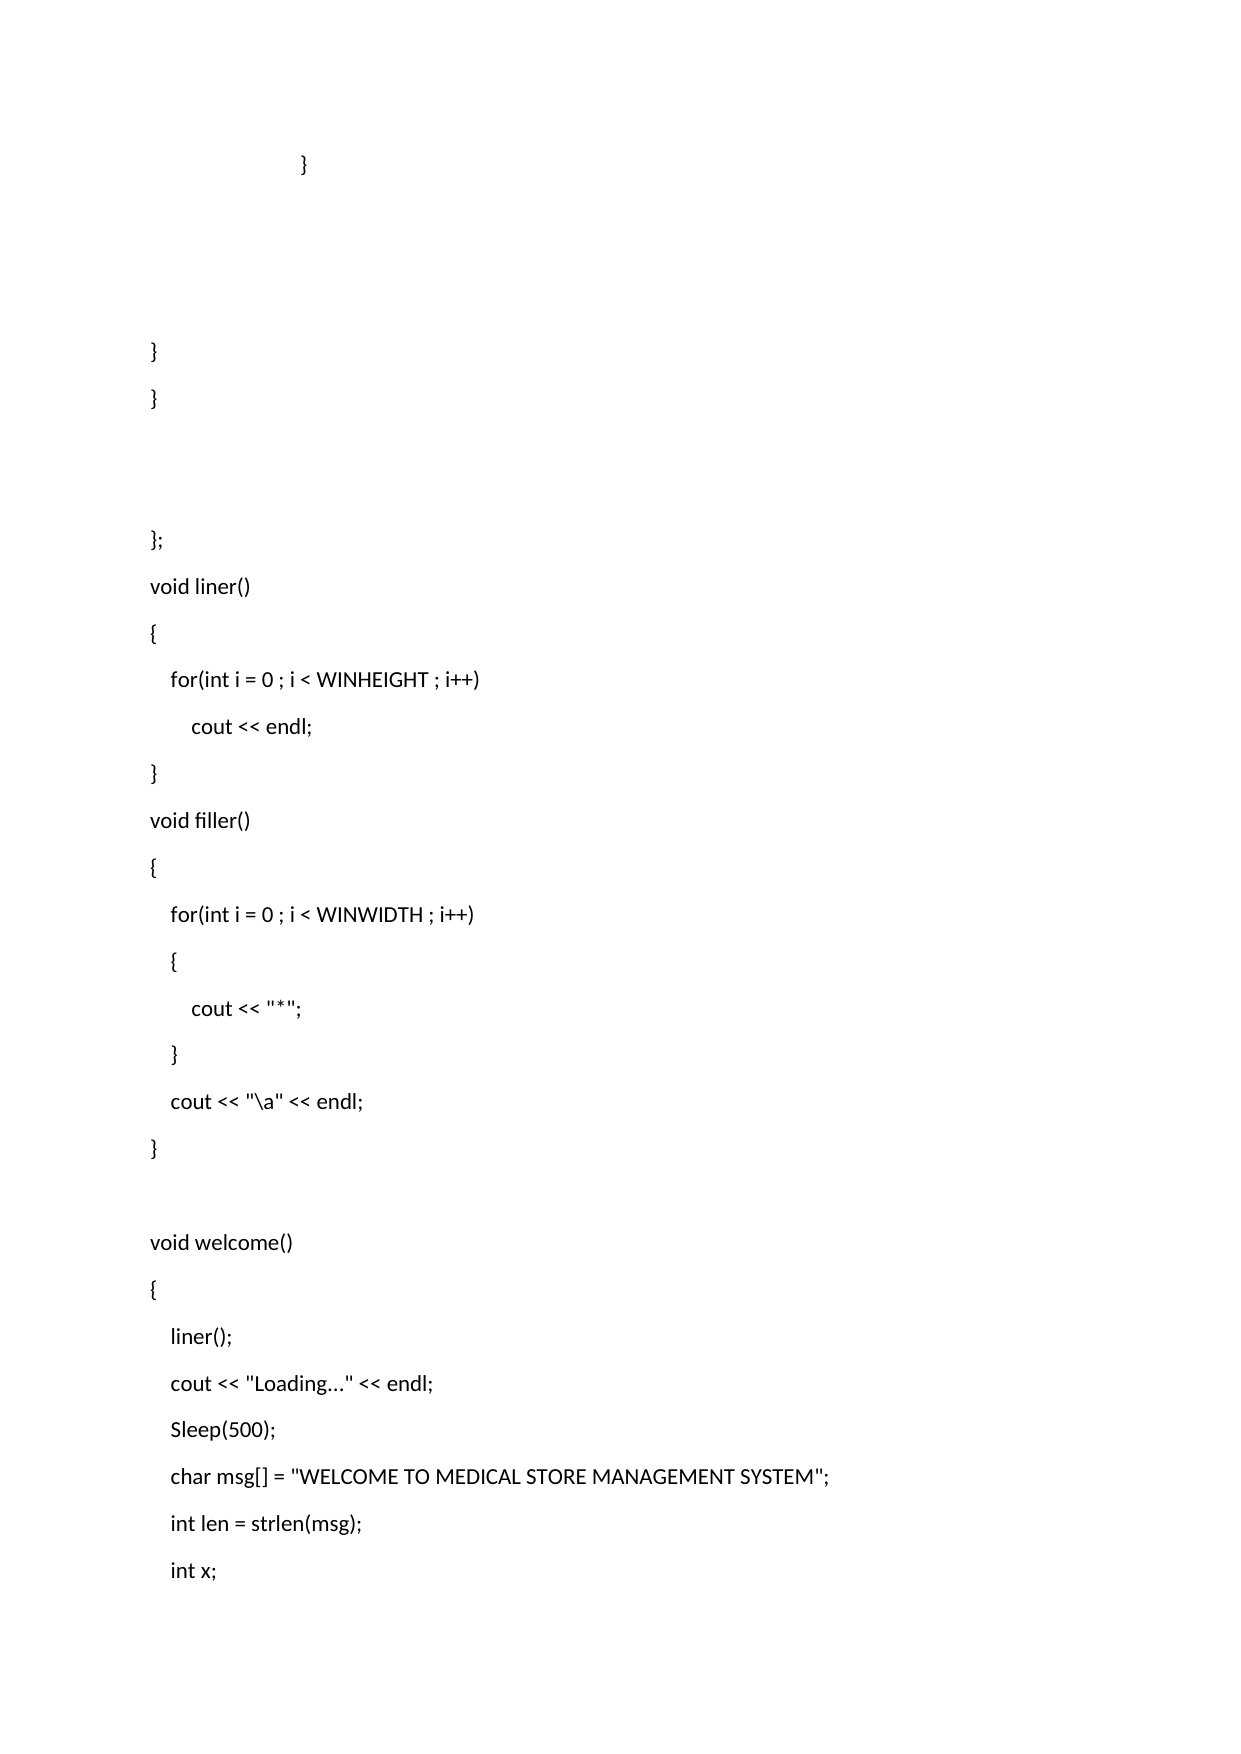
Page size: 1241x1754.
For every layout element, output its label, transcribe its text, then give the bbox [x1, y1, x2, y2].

text for(int i = 0 ; i < WINWIDTH ; i++) [150, 900, 1090, 928]
text char msg[] = "WELCOME TO MEDICAL STORE MANAGEMENT SYSTEM"; [150, 1462, 1090, 1491]
text } [150, 384, 1090, 412]
text }; [150, 525, 1090, 553]
text } [150, 1041, 1090, 1069]
text for(int i = 0 ; i < WINHEIGHT ; i++) [150, 666, 1090, 694]
text } [150, 150, 1090, 178]
text cout << "*"; [150, 994, 1090, 1022]
text int x; [150, 1556, 1090, 1584]
text { [150, 947, 1090, 975]
text { [150, 619, 1090, 647]
text cout << "\a" << endl; [150, 1087, 1090, 1116]
text int len = strlen(msg); [150, 1509, 1090, 1537]
text liner(); [150, 1322, 1090, 1350]
text { [150, 853, 1090, 881]
text cout << endl; [150, 712, 1090, 741]
text } [150, 759, 1090, 787]
text { [150, 1275, 1090, 1303]
text Sleep(500); [150, 1416, 1090, 1444]
text } [150, 337, 1090, 366]
text } [150, 1134, 1090, 1162]
text void filler() [150, 806, 1090, 834]
text void liner() [150, 572, 1090, 600]
text cout << "Loading..." << endl; [150, 1369, 1090, 1397]
text void welcome() [150, 1228, 1090, 1256]
